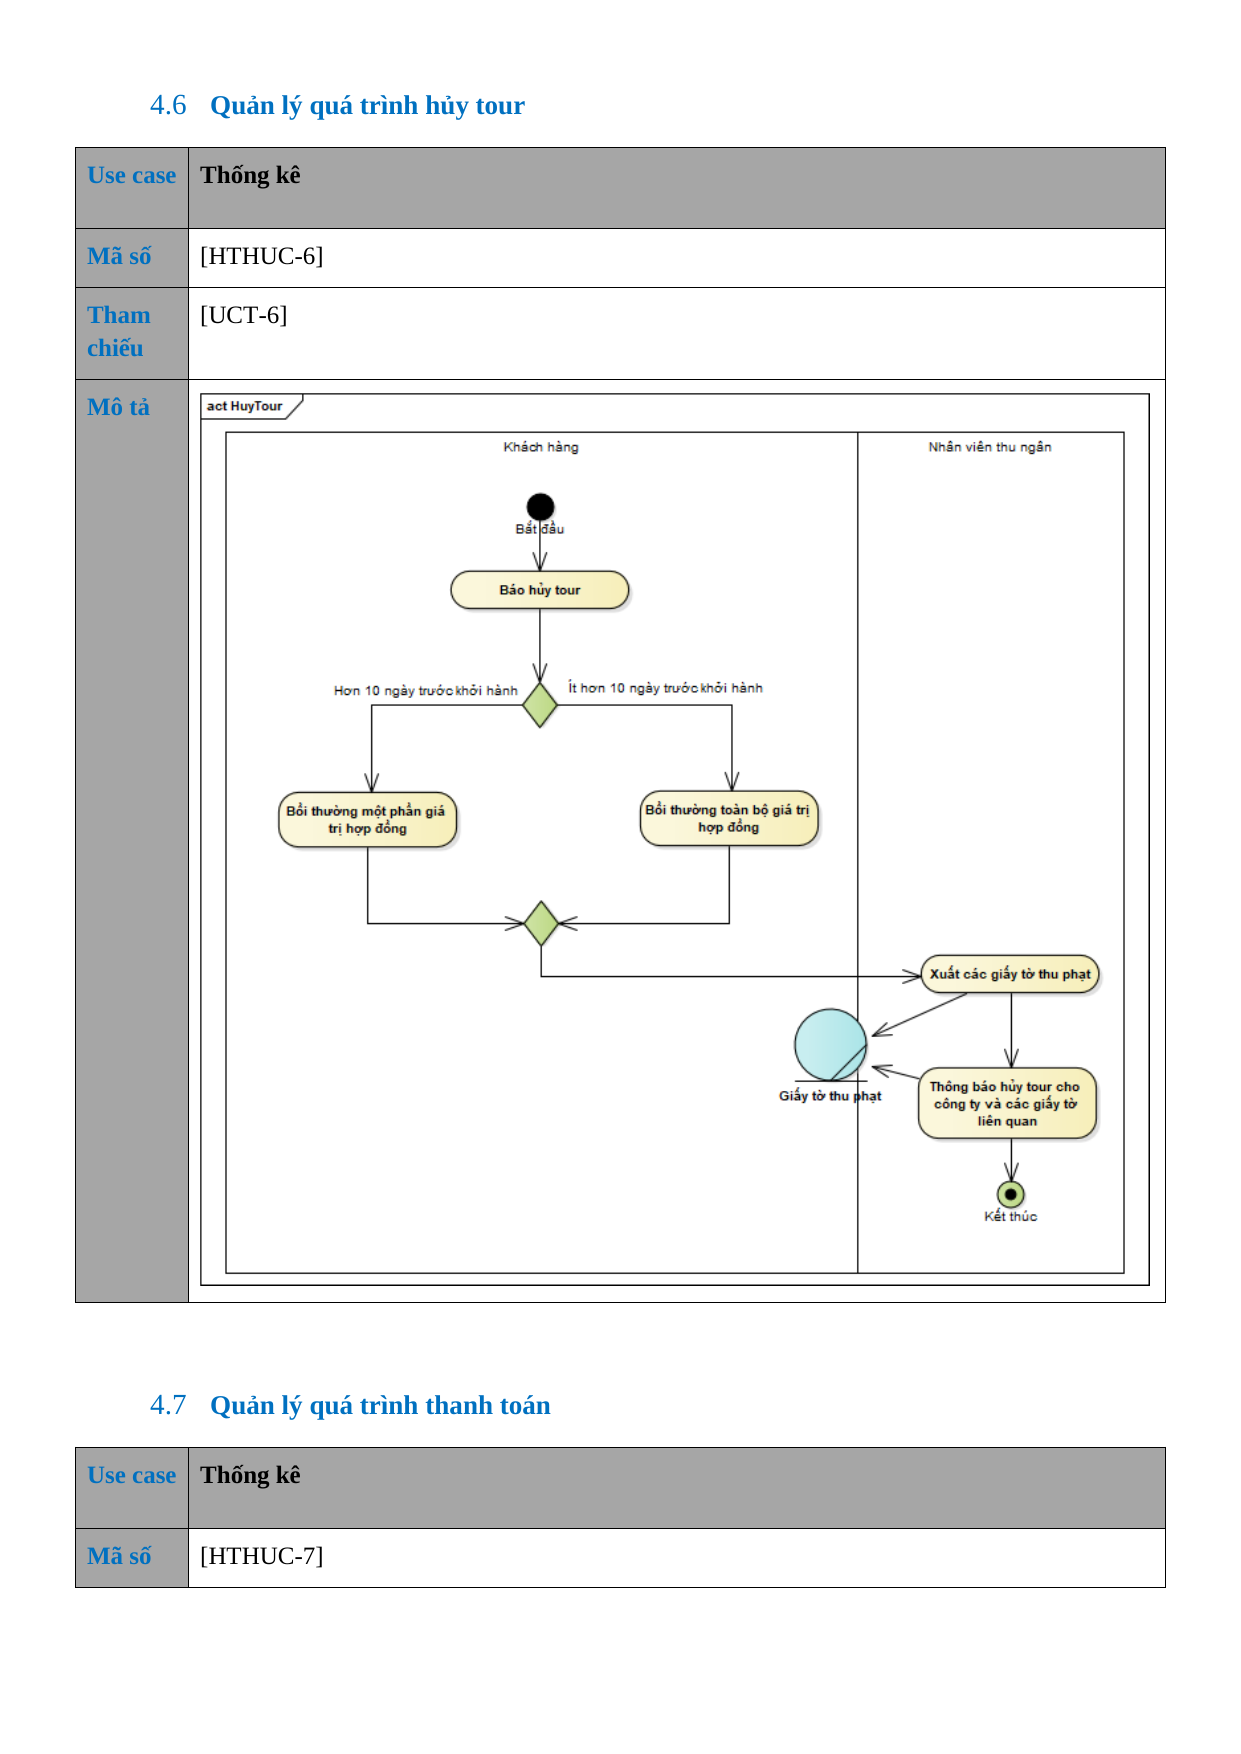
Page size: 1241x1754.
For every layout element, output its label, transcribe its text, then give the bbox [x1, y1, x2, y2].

table_cell [189, 380, 1165, 1302]
table_header Use case [76, 148, 188, 228]
table_cell Tham chiếu [76, 288, 188, 379]
table_header Thống kê [189, 1448, 1165, 1528]
table_header Thống kê [189, 148, 1165, 228]
text Quản lý quá trình hủy tour [150, 87, 1165, 121]
picture [200, 392, 1150, 1286]
text Quản lý quá trình thanh toán [150, 1387, 1165, 1421]
table_cell [HTHUC-7] [189, 1529, 1165, 1587]
table_cell Mã số [76, 1529, 188, 1587]
table_cell [HTHUC-6] [189, 229, 1165, 287]
table_cell Mã số [76, 229, 188, 287]
table_cell Mô tả [76, 380, 188, 1302]
table_header Use case [76, 1448, 188, 1528]
table_cell [UCT-6] [189, 288, 1165, 379]
